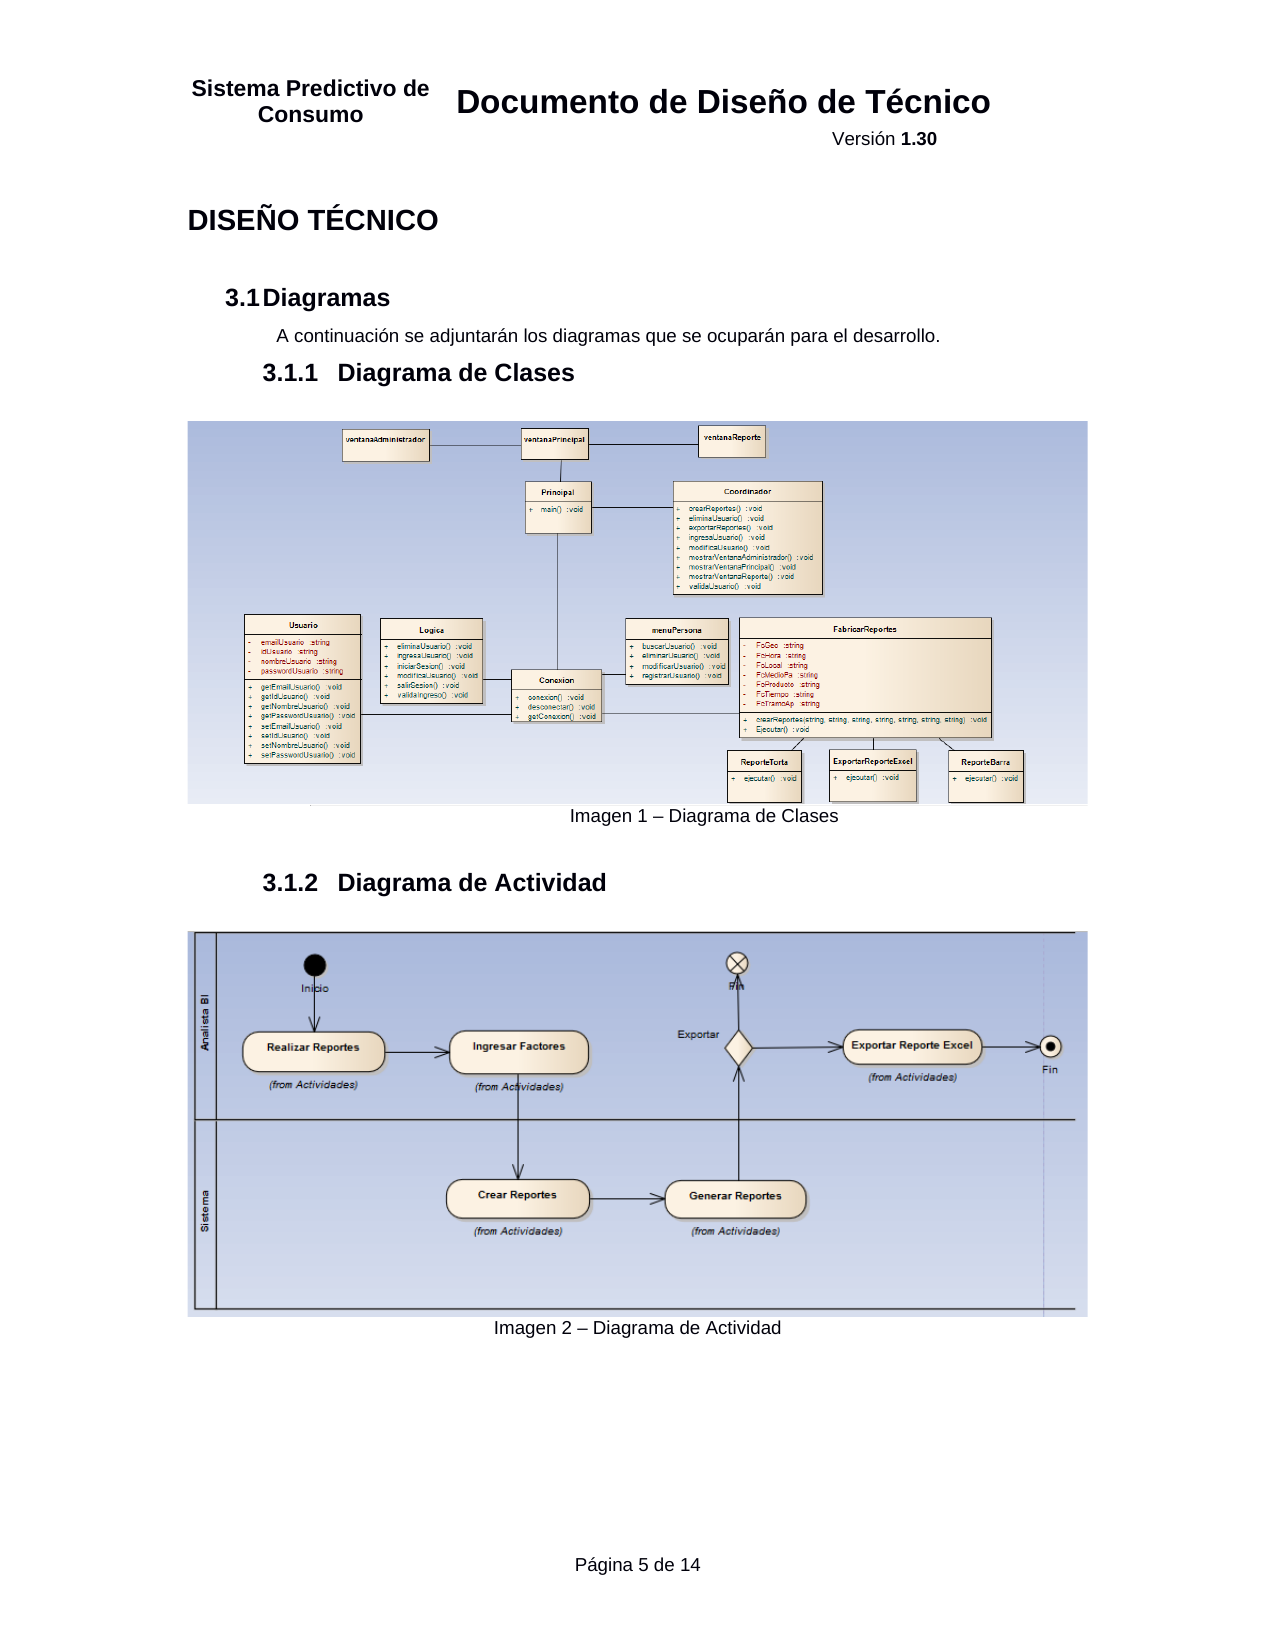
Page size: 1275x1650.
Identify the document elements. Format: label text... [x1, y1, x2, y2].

text Imagen 1 – Diagrama de Clases [187, 806, 1087, 827]
picture [187, 931, 1088, 1317]
text A continuación se adjuntarán los diagramas que se ocuparán para el desarrollo. [187, 324, 1087, 346]
list Diagrama de Actividad [262, 868, 1087, 897]
picture [187, 421, 1088, 806]
list Diagramas [225, 283, 1087, 312]
list DISEÑO TÉCNICO [143, 203, 1087, 237]
text Imagen 2 – Diagrama de Actividad [187, 1317, 1087, 1338]
list Diagrama de Clases [262, 358, 1087, 387]
